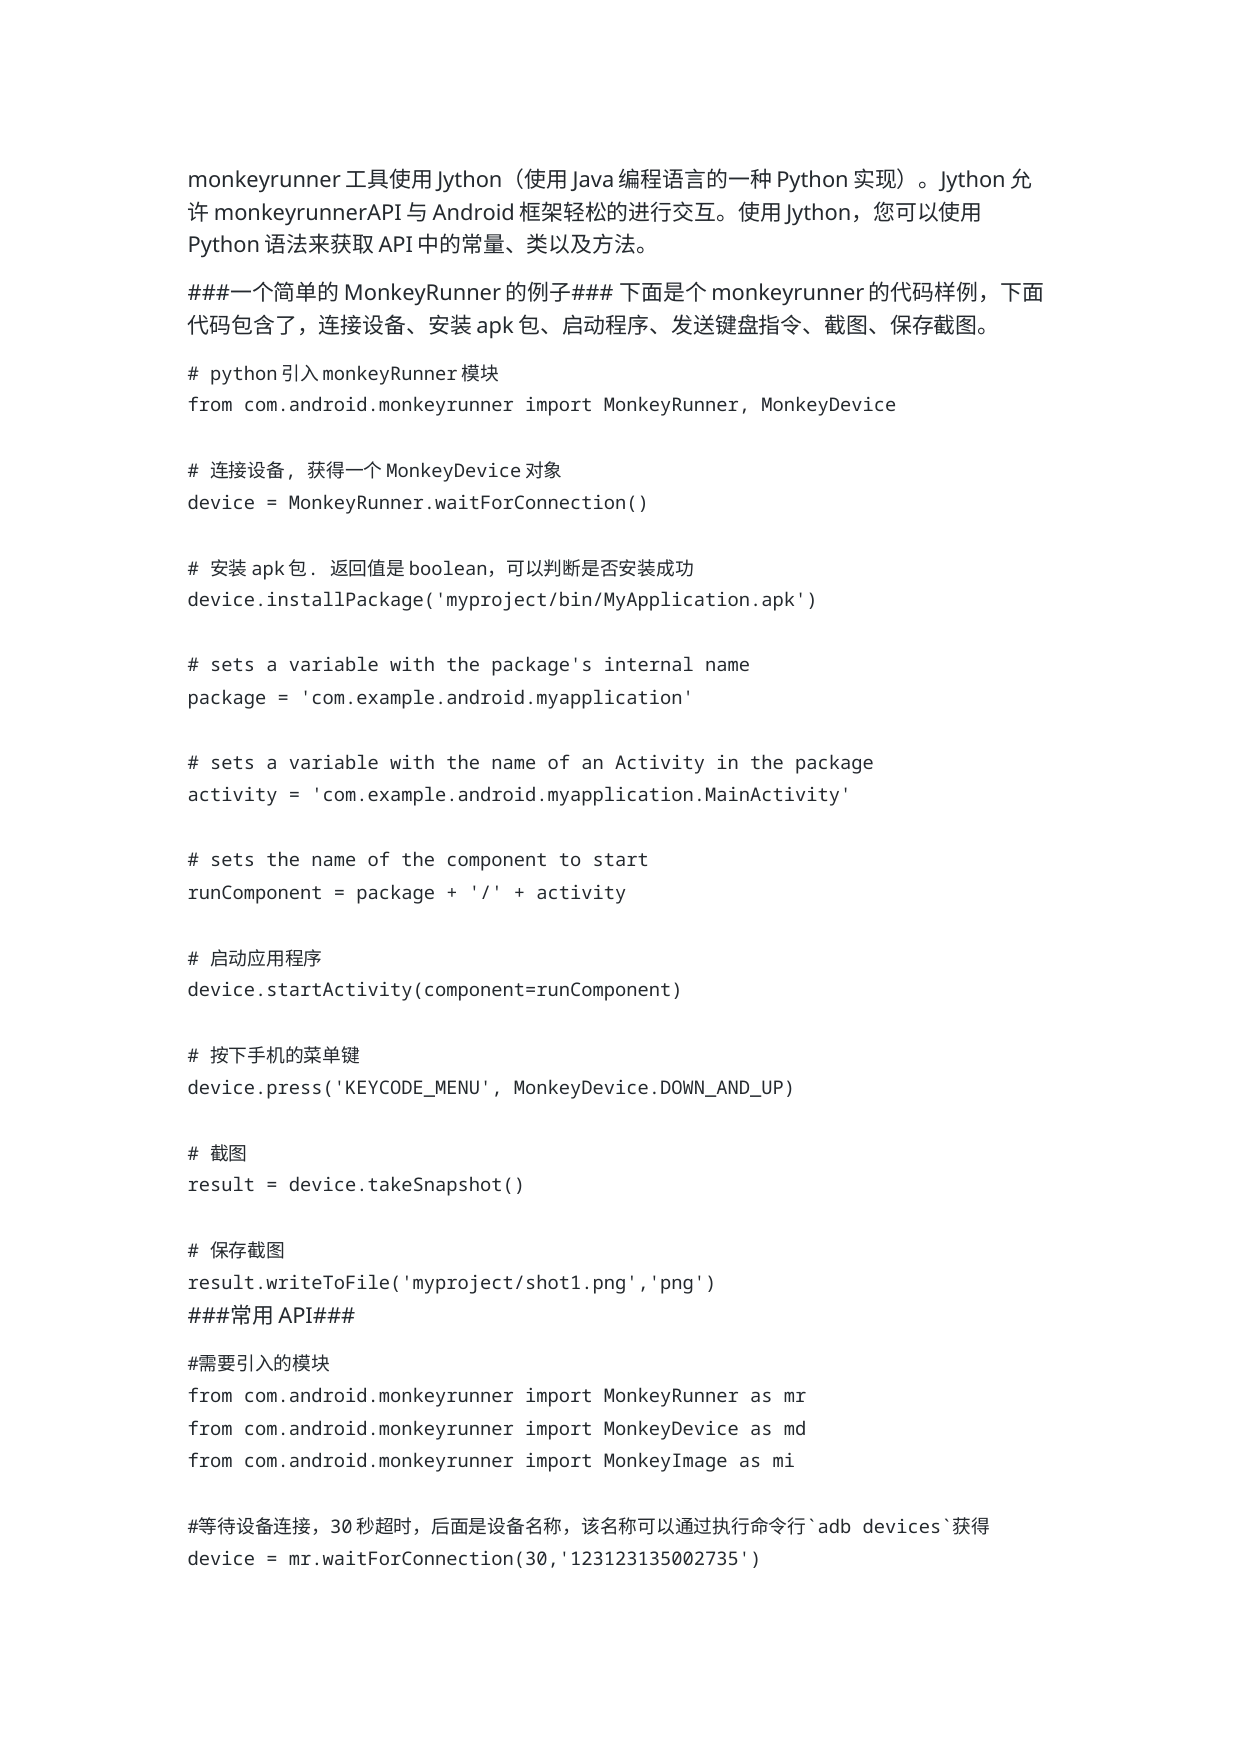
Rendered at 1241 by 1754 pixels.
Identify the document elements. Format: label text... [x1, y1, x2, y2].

text ###常用API### [187, 1298, 1053, 1331]
text # 截图 [187, 1136, 1053, 1168]
text # python引入monkeyRunner模块 [187, 356, 1053, 388]
text from com.android.monkeyrunner import MonkeyRunner, MonkeyDevice [187, 388, 1053, 421]
text device = MonkeyRunner.waitForConnection() [187, 486, 1053, 518]
text # 按下手机的菜单键 [187, 1038, 1053, 1071]
text # 连接设备, 获得一个MonkeyDevice对象 [187, 453, 1053, 486]
text #需要引入的模块 [187, 1346, 1053, 1379]
text # 安装apk包. 返回值是boolean，可以判断是否安装成功 [187, 551, 1053, 583]
text # sets a variable with the name of an Activity in the package [187, 746, 1053, 778]
text device.installPackage('myproject/bin/MyApplication.apk') [187, 583, 1053, 616]
text device.press('KEYCODE_MENU', MonkeyDevice.DOWN_AND_UP) [187, 1071, 1053, 1103]
text # 启动应用程序 [187, 941, 1053, 973]
text result.writeToFile('myproject/shot1.png','png') [187, 1266, 1053, 1298]
text from com.android.monkeyrunner import MonkeyRunner as mr [187, 1379, 1053, 1411]
text activity = 'com.example.android.myapplication.MainActivity' [187, 778, 1053, 811]
text monkeyrunner工具使用Jython（使用Java编程语言的一种Python实现）。Jython允许monkeyrunnerAPI与Android框架轻松的进行交互。使用Jython，您可以使用Python语法来获取API中的常量、类以及方法。 [187, 162, 1053, 259]
text # 保存截图 [187, 1233, 1053, 1266]
text # sets the name of the component to start [187, 843, 1053, 876]
text ###一个简单的MonkeyRunner的例子### 下面是个monkeyrunner的代码样例，下面代码包含了，连接设备、安装apk包、启动程序、发送键盘指令、截图、保存截图。 [187, 275, 1053, 340]
text #等待设备连接，30秒超时，后面是设备名称，该名称可以通过执行命令行`adb devices`获得 [187, 1509, 1053, 1541]
text # sets a variable with the package's internal name [187, 648, 1053, 681]
text package = 'com.example.android.myapplication' [187, 681, 1053, 713]
text result = device.takeSnapshot() [187, 1168, 1053, 1201]
text from com.android.monkeyrunner import MonkeyImage as mi [187, 1444, 1053, 1476]
text runComponent = package + '/' + activity [187, 876, 1053, 908]
text device.startActivity(component=runComponent) [187, 973, 1053, 1006]
text from com.android.monkeyrunner import MonkeyDevice as md [187, 1411, 1053, 1444]
text device = mr.waitForConnection(30,'123123135002735') [187, 1541, 1053, 1574]
